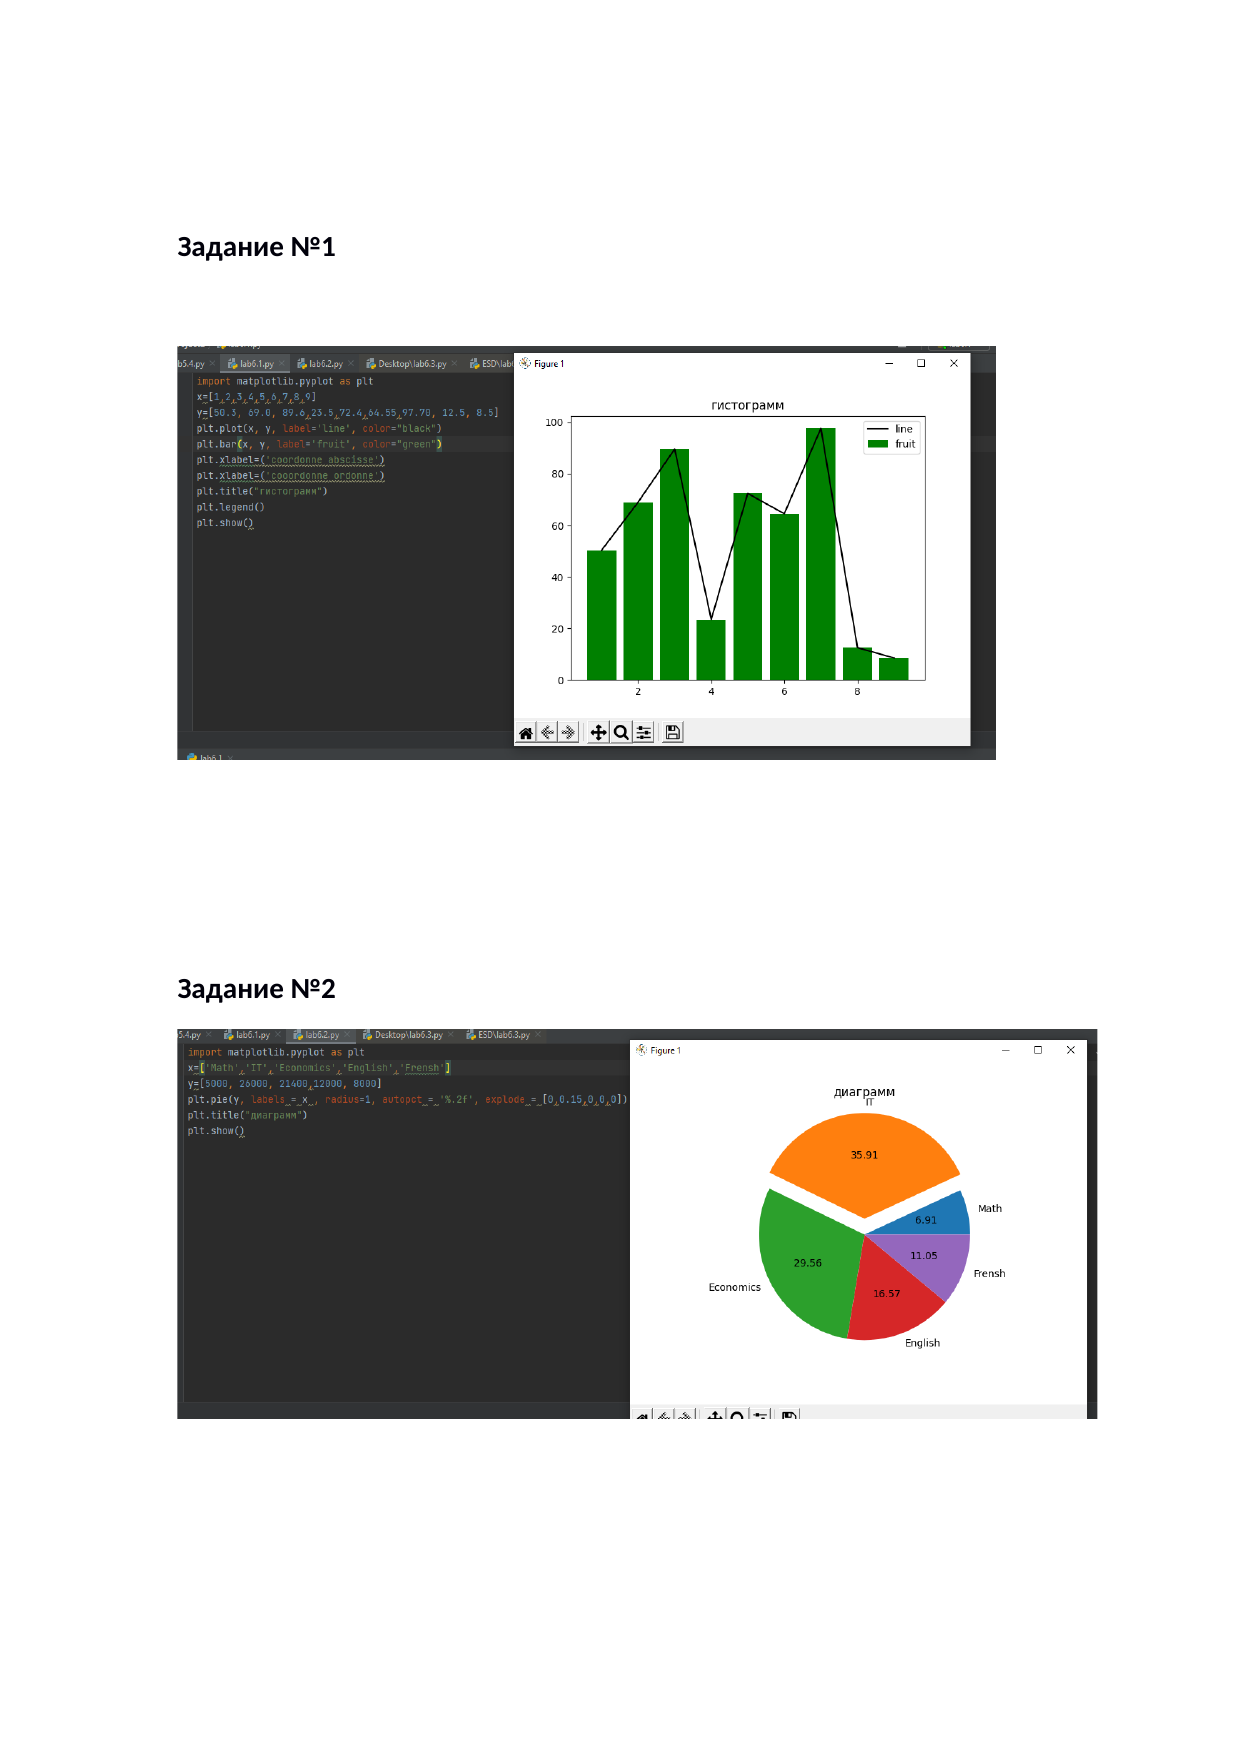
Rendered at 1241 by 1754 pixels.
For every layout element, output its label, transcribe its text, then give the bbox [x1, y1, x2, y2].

text Задание №1 [177, 228, 1152, 264]
picture [177, 346, 996, 760]
picture [177, 1029, 1098, 1419]
text Задание №2 [177, 970, 1152, 1006]
